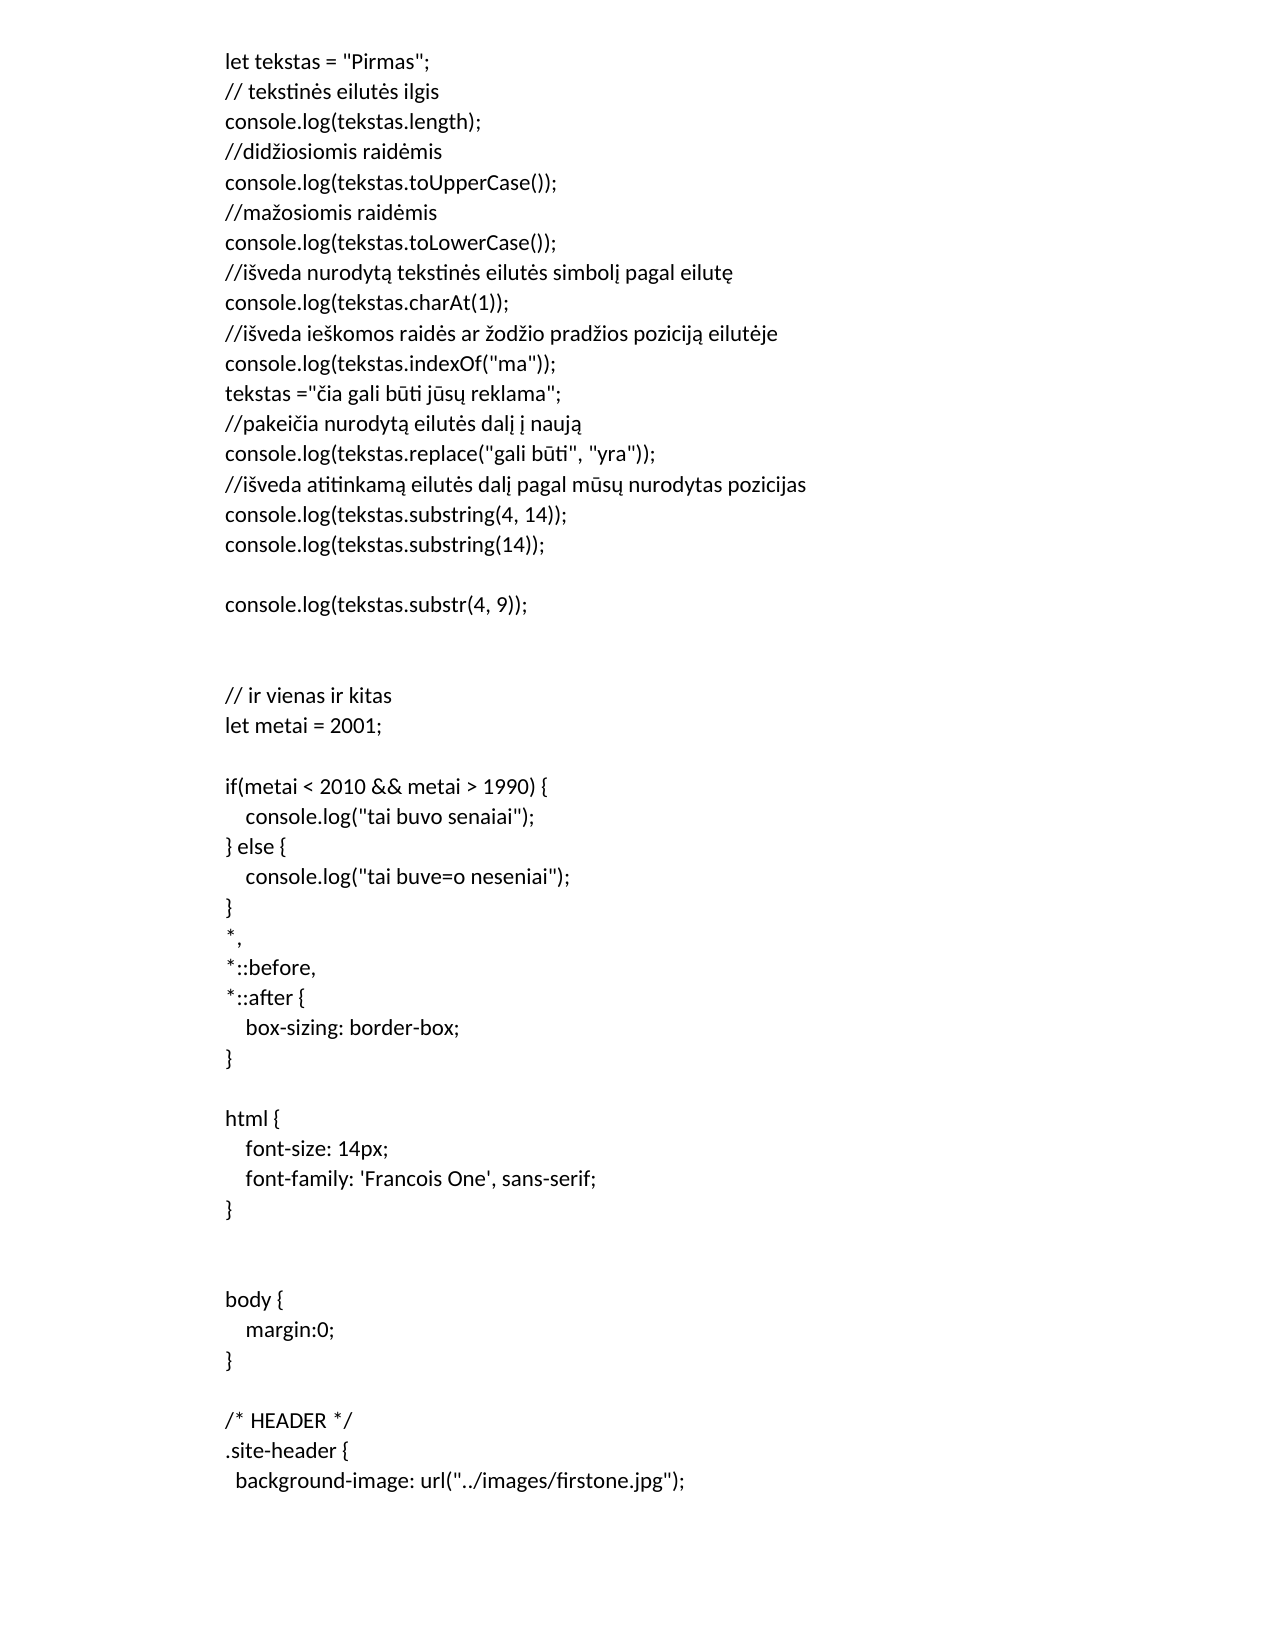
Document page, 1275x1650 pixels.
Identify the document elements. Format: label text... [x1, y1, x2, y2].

list } [225, 893, 1125, 921]
list } [225, 1346, 1125, 1374]
list font-family: 'Francois One', sans-serif; [225, 1164, 1125, 1193]
list // tekstinės eilutės ilgis [225, 77, 1125, 105]
list if(metai < 2010 && metai > 1990) { [225, 772, 1125, 800]
list console.log(tekstas.charAt(1)); [225, 288, 1125, 317]
list console.log(tekstas.toLowerCase()); [225, 228, 1125, 256]
list let metai = 2001; [225, 711, 1125, 739]
list let tekstas = "Pirmas"; [225, 47, 1125, 75]
list console.log(tekstas.indexOf("ma")); [225, 349, 1125, 377]
list console.log("tai buve=o neseniai"); [225, 862, 1125, 891]
list console.log(tekstas.length); [225, 107, 1125, 135]
list //didžiosiomis raidėmis [225, 137, 1125, 166]
list } else { [225, 832, 1125, 860]
list console.log(tekstas.substring(4, 14)); [225, 500, 1125, 528]
list *, [225, 923, 1125, 951]
list console.log(tekstas.substr(4, 9)); [225, 591, 1125, 619]
list margin:0; [225, 1316, 1125, 1344]
list *::before, [225, 953, 1125, 981]
list } [225, 1195, 1125, 1223]
list font-size: 14px; [225, 1134, 1125, 1162]
list // ir vienas ir kitas [225, 681, 1125, 709]
list //pakeičia nurodytą eilutės dalį į naują [225, 409, 1125, 437]
list background-image: url("../images/firstone.jpg"); [225, 1467, 1125, 1495]
list console.log(tekstas.substring(14)); [225, 530, 1125, 558]
list *::after { [225, 983, 1125, 1011]
list } [225, 1044, 1125, 1072]
list /* HEADER */ [225, 1406, 1125, 1434]
list body { [225, 1285, 1125, 1313]
list box-sizing: border-box; [225, 1013, 1125, 1042]
list .site-header { [225, 1436, 1125, 1464]
list //išveda ieškomos raidės ar žodžio pradžios poziciją eilutėje [225, 319, 1125, 347]
list //išveda atitinkamą eilutės dalį pagal mūsų nurodytas pozicijas [225, 470, 1125, 498]
list console.log("tai buvo senaiai"); [225, 802, 1125, 830]
list console.log(tekstas.toUpperCase()); [225, 168, 1125, 196]
list html { [225, 1104, 1125, 1132]
list //išveda nurodytą tekstinės eilutės simbolį pagal eilutę [225, 258, 1125, 286]
list //mažosiomis raidėmis [225, 198, 1125, 226]
list tekstas ="čia gali būti jūsų reklama"; [225, 379, 1125, 407]
list console.log(tekstas.replace("gali būti", "yra")); [225, 439, 1125, 468]
